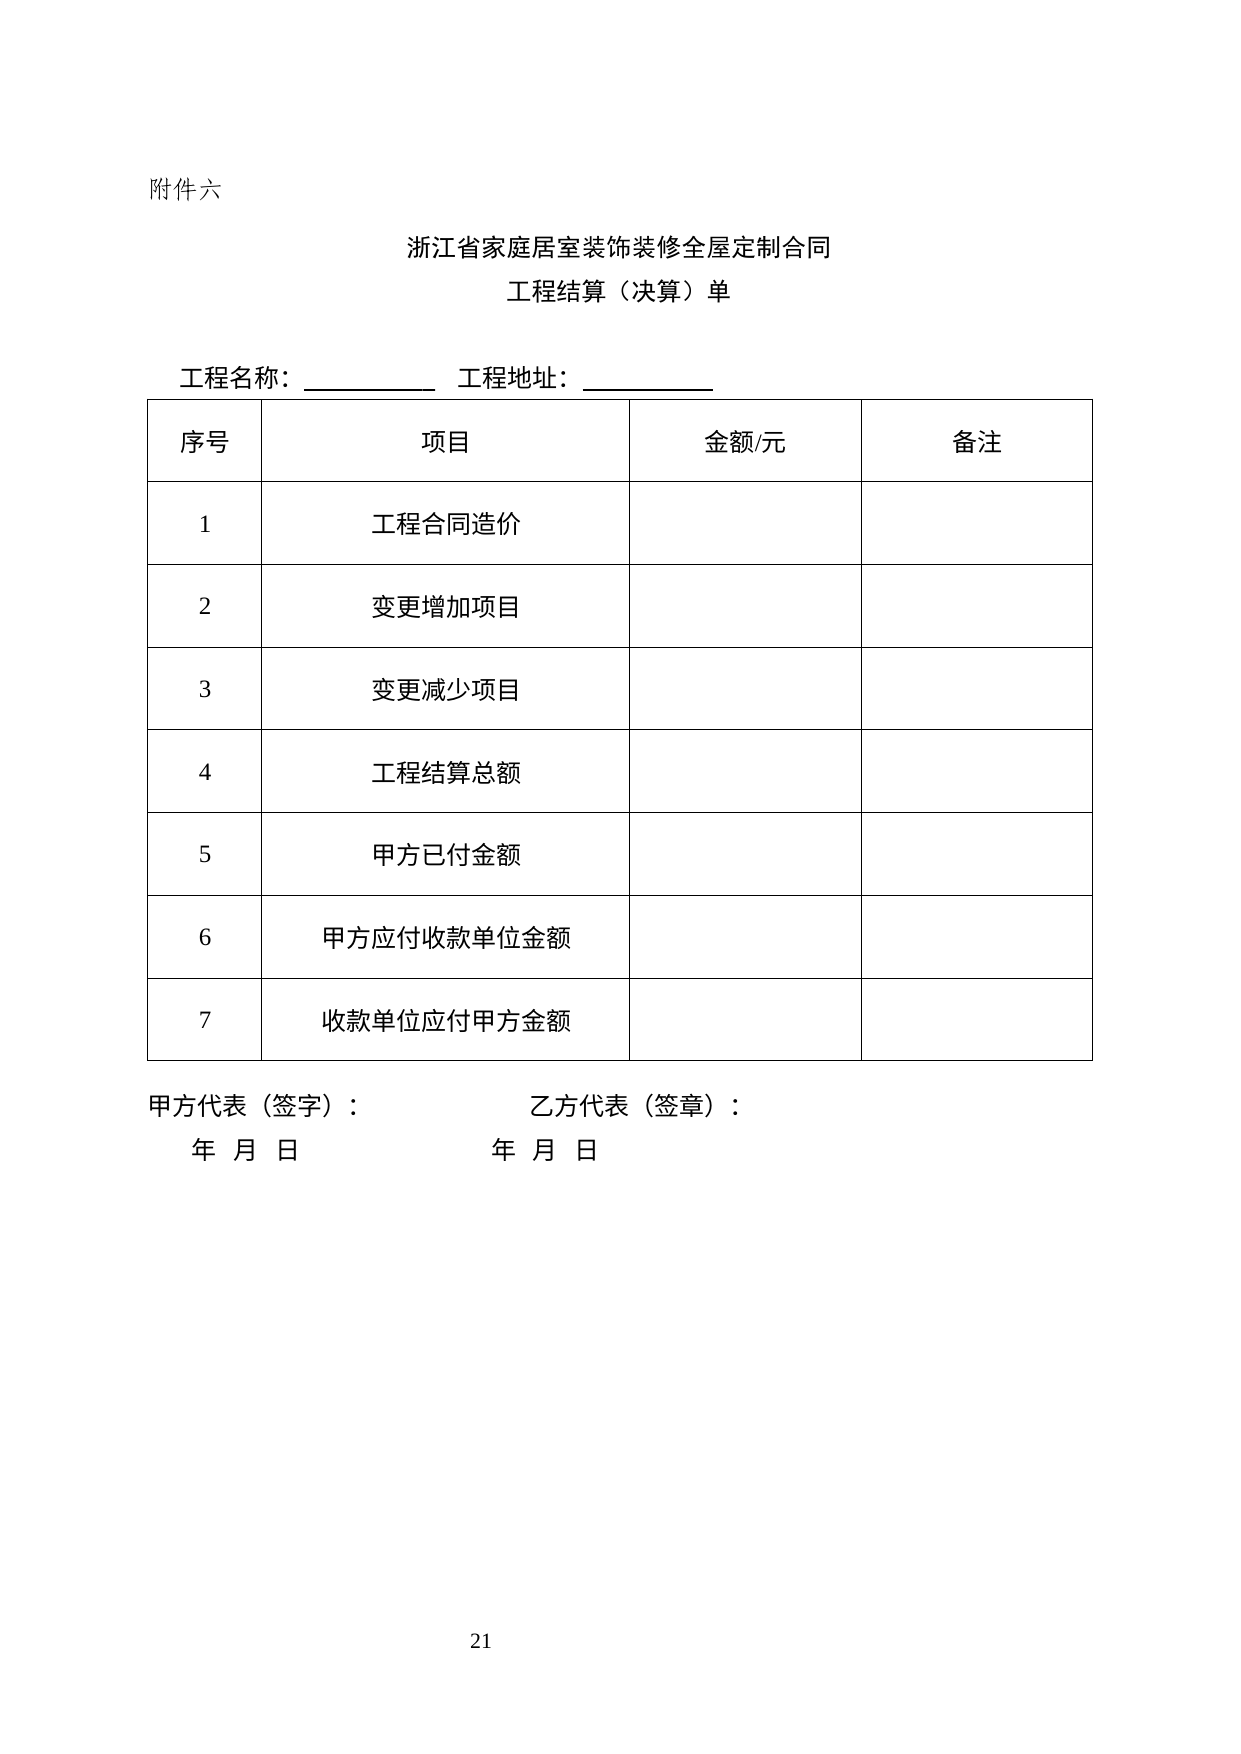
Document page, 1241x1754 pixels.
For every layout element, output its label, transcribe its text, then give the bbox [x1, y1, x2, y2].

table_cell [630, 730, 861, 812]
table_cell [862, 979, 1092, 1060]
table_cell [862, 730, 1092, 812]
table_cell 工程结算总额 [262, 730, 629, 812]
table_cell 工程合同造价 [262, 482, 629, 564]
table_cell [862, 565, 1092, 647]
table_cell 3 [148, 648, 261, 729]
table_cell 5 [148, 813, 261, 895]
list 工程结算（决算）单 [148, 268, 1089, 311]
table_cell [630, 979, 861, 1060]
text 工程名称： 工程地址： [154, 355, 1086, 398]
table_cell 甲方已付金额 [262, 813, 629, 895]
table_cell [862, 482, 1092, 564]
table_header 项目 [262, 400, 629, 481]
table_cell [630, 813, 861, 895]
text 年 月 日 年 月 日 [148, 1126, 1093, 1170]
table_cell 甲方应付收款单位金额 [262, 896, 629, 977]
table_cell 收款单位应付甲方金额 [262, 979, 629, 1060]
table_cell [630, 565, 861, 647]
table_cell 1 [148, 482, 261, 564]
table_cell 2 [148, 565, 261, 647]
table_header 序号 [148, 400, 261, 481]
table_cell [630, 482, 861, 564]
table_cell [862, 896, 1092, 977]
table_header 备注 [862, 400, 1092, 481]
list 附件六 [148, 166, 1089, 210]
text 甲方代表（签字）： 乙方代表（签章）： [148, 1083, 1093, 1126]
table_cell [630, 896, 861, 977]
table_cell 变更减少项目 [262, 648, 629, 729]
list 浙江省家庭居室装饰装修全屋定制合同 [148, 224, 1089, 268]
table_cell 4 [148, 730, 261, 812]
table_cell [862, 648, 1092, 729]
table_header 金额/元 [630, 400, 861, 481]
table_cell [630, 648, 861, 729]
table_cell 6 [148, 896, 261, 977]
table_cell 变更增加项目 [262, 565, 629, 647]
table_cell [862, 813, 1092, 895]
table_cell 7 [148, 979, 261, 1060]
